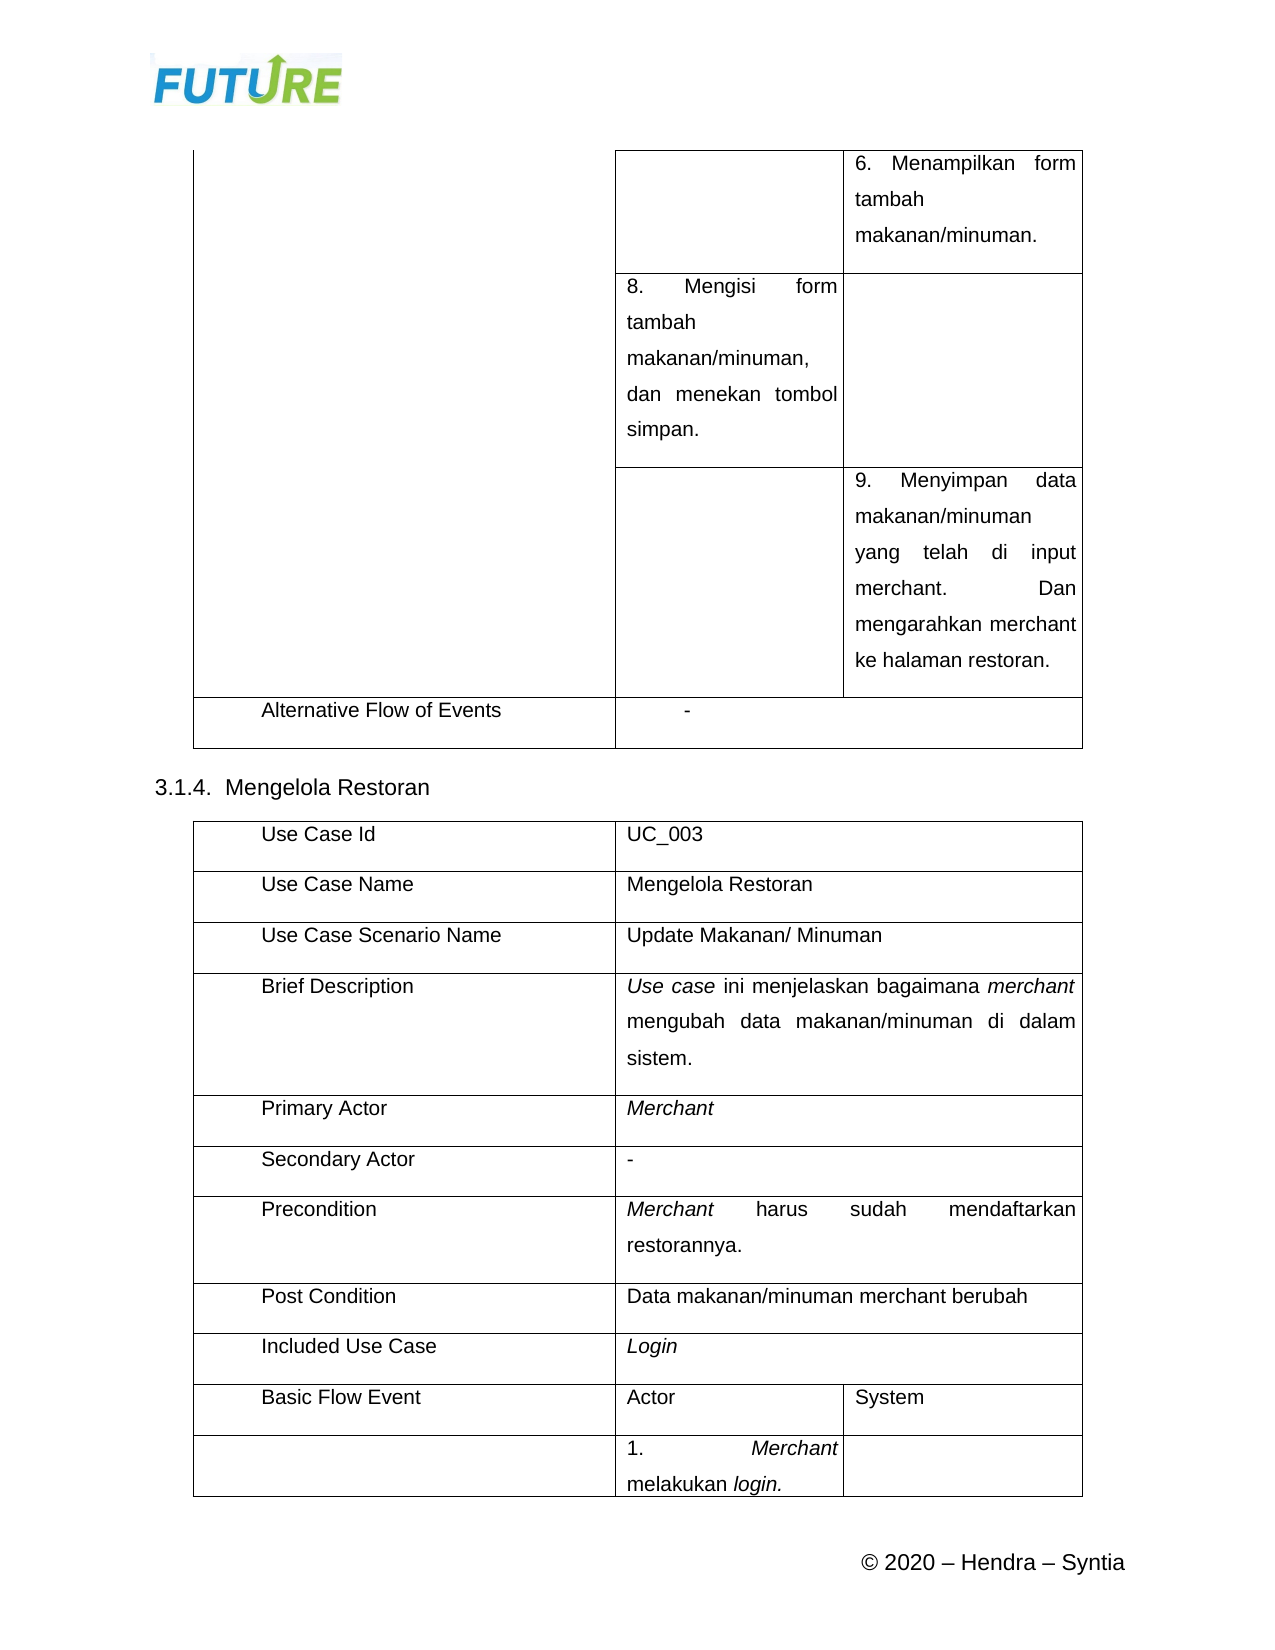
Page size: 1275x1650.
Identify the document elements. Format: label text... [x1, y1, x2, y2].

table_header UC_003 [616, 822, 1082, 871]
table_cell Merchant [616, 1096, 1082, 1146]
table_cell [844, 1436, 1082, 1496]
picture [150, 53, 343, 106]
table_cell Mengelola Restoran [616, 872, 1082, 922]
table_cell Update Makanan/ Minuman [616, 923, 1082, 972]
table_cell Primary Actor [194, 1096, 615, 1146]
table_cell Login [616, 1334, 1082, 1384]
table_cell 9. Menyimpan data makanan/minuman yang telah di input merchant. Dan mengarahkan merchant ke halaman restoran. [844, 468, 1082, 697]
table_cell Actor [616, 1385, 843, 1434]
table_cell [194, 1436, 615, 1496]
table_cell Precondition [194, 1197, 615, 1283]
table_cell [844, 274, 1082, 467]
table_cell Secondary Actor [194, 1147, 615, 1196]
table_cell Alternative Flow of Events [194, 698, 615, 748]
table_cell System [844, 1385, 1082, 1434]
table_cell [616, 151, 843, 272]
table_cell [616, 468, 843, 697]
table_cell Use Case Scenario Name [194, 923, 615, 972]
table_header Use Case Id [194, 822, 615, 871]
table_cell 8. Mengisi form tambah makanan/minuman, dan menekan tombol simpan. [616, 274, 843, 467]
table_cell Use case ini menjelaskan bagaimana merchant mengubah data makanan/minuman di dalam sistem. [616, 974, 1082, 1095]
table_cell 1. Merchant melakukan login. [616, 1436, 843, 1496]
table_cell Post Condition [194, 1284, 615, 1333]
subtitle Mengelola Restoran [154, 774, 1125, 800]
table_cell Merchant harus sudah mendaftarkan restorannya. [616, 1197, 1082, 1283]
table_cell - [616, 1147, 1082, 1196]
table_cell Use Case Name [194, 872, 615, 922]
table_cell Basic Flow Event [194, 1385, 615, 1434]
table_cell Brief Description [194, 974, 615, 1095]
table_cell 6. Menampilkan form tambah makanan/minuman. [844, 151, 1082, 272]
table_cell Included Use Case [194, 1334, 615, 1384]
table_cell - [616, 698, 1082, 748]
table_cell [194, 467, 615, 697]
table_cell Data makanan/minuman merchant berubah [616, 1284, 1082, 1333]
